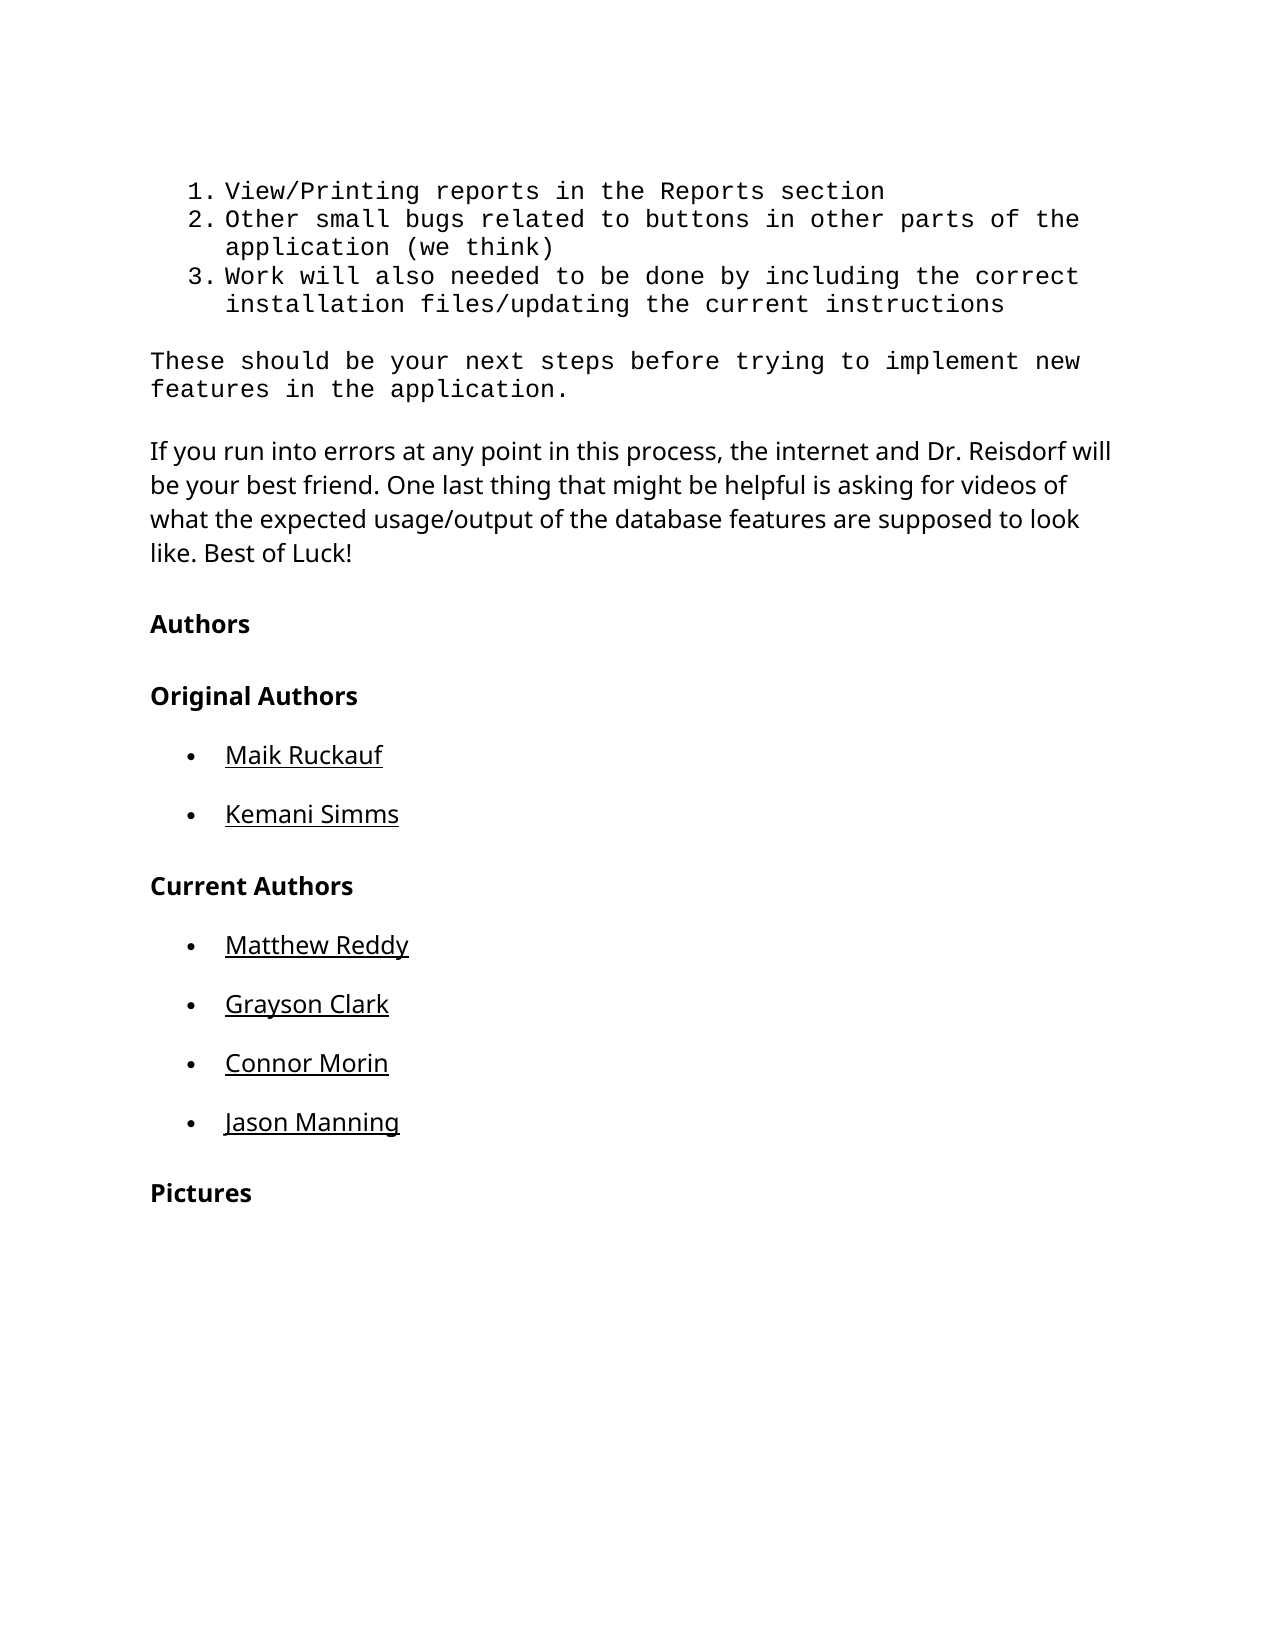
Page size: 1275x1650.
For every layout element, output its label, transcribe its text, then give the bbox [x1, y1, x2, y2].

list Work will also needed to be done by including the correct installation files/updating the current instructions [187, 263, 1125, 320]
text Authors [150, 607, 1125, 641]
list Matthew Reddy [187, 927, 1125, 961]
list Kemani Simms [187, 797, 1125, 831]
text If you run into errors at any point in this process, the internet and Dr. Reisdorf will be your best friend. One last thing that might be helpful is asking for videos of what the expected usage/output of the database features are supposed to look like. Best of Luck! [150, 433, 1125, 569]
list View/Printing reports in the Reports section [187, 178, 1125, 207]
text Original Authors [150, 679, 1125, 713]
list Jason Manning [187, 1104, 1125, 1139]
list Grayson Clark [187, 986, 1125, 1021]
text Current Authors [150, 868, 1125, 902]
list Connor Morin [187, 1046, 1125, 1079]
text These should be your next steps before trying to implement new features in the application. [150, 348, 1125, 405]
text Pictures [150, 1176, 1125, 1210]
list Other small bugs related to buttons in other parts of the application (we think) [187, 207, 1125, 263]
list Maik Ruckauf [187, 738, 1125, 772]
